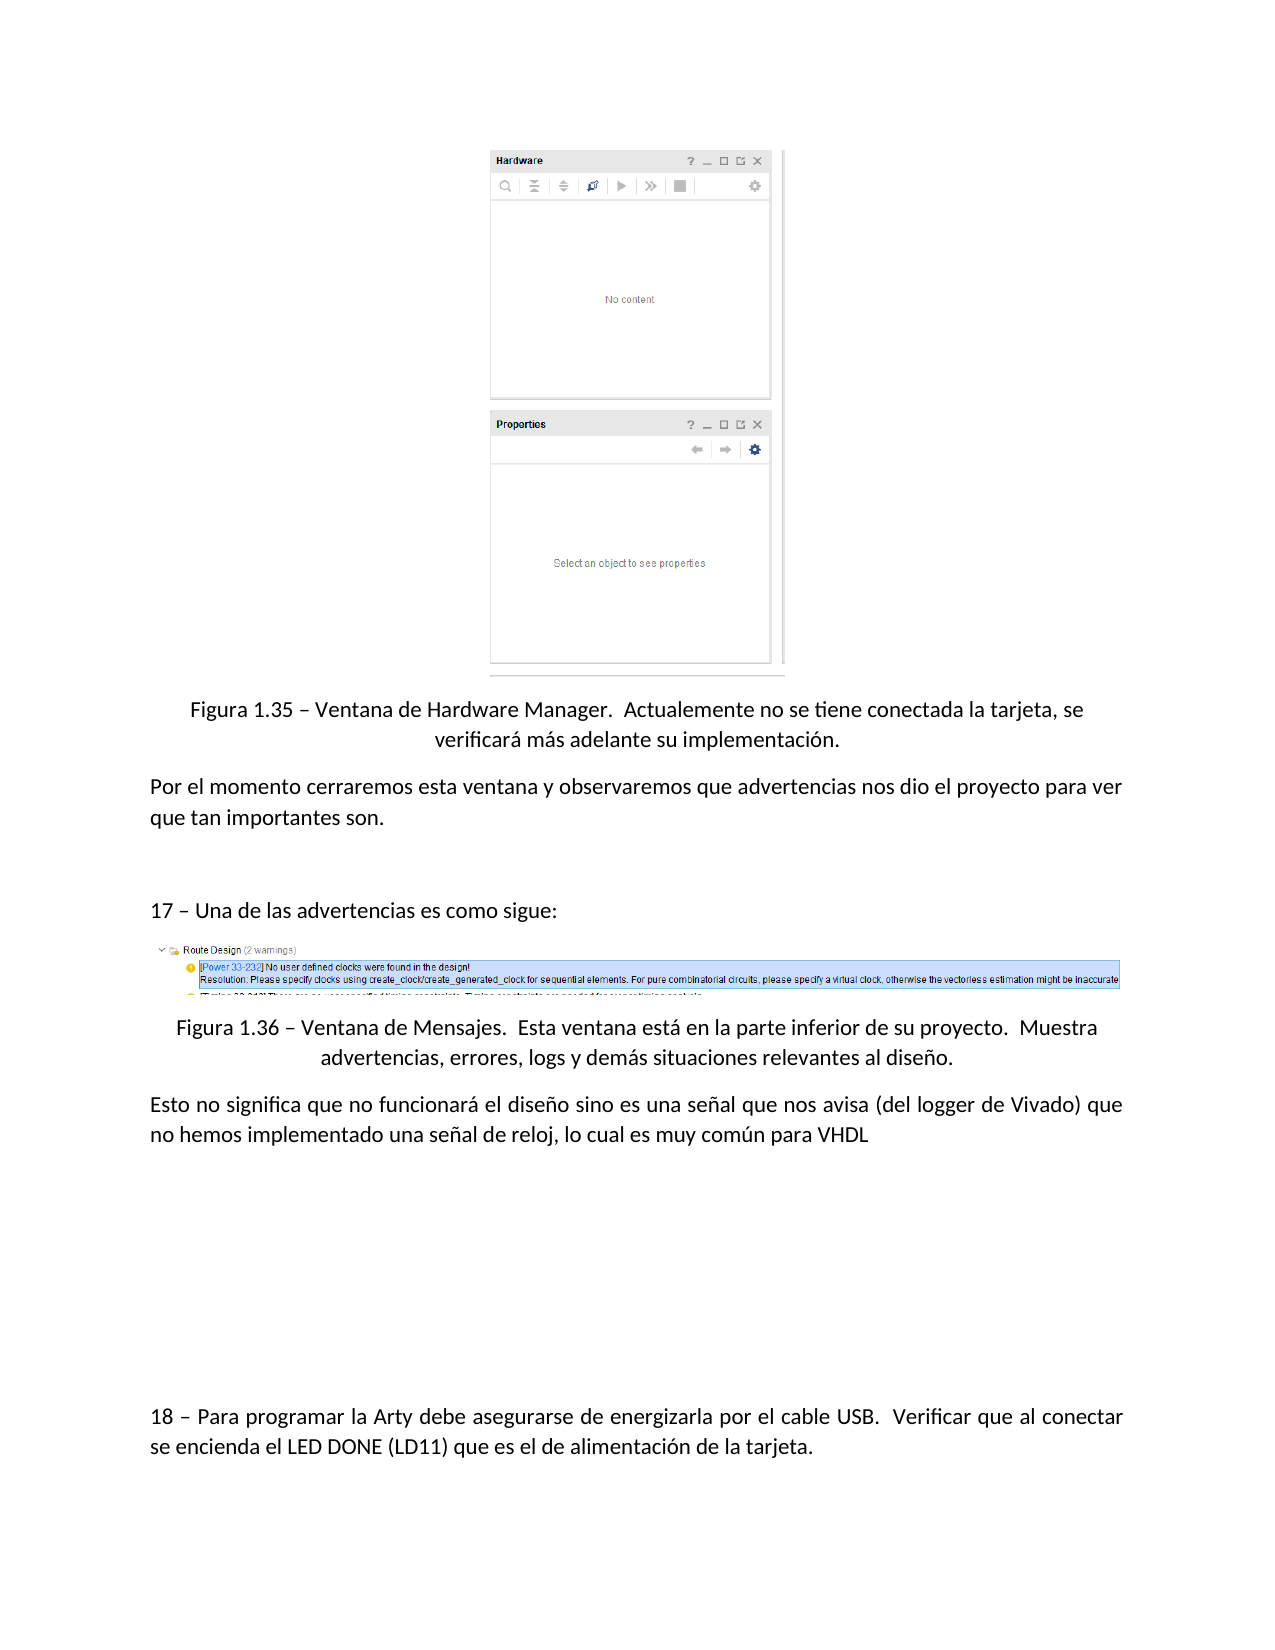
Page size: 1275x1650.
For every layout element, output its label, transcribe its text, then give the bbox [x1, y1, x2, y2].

text 18 – Para programar la Arty debe asegurarse de energizarla por el cable USB. Verificar que al conectar se encienda el LED DONE (LD11) que es el de alimentación de la tarjeta. [150, 1402, 1125, 1460]
picture [490, 150, 785, 677]
text 17 – Una de las advertencias es como sigue: [150, 896, 1125, 924]
picture [150, 943, 1125, 995]
text Figura 1.35 – Ventana de Hardware Manager. Actualemente no se tiene conectada la tarjeta, se verificará más adelante su implementación. [150, 695, 1125, 753]
text Por el momento cerraremos esta ventana y observaremos que advertencias nos dio el proyecto para ver que tan importantes son. [150, 772, 1125, 831]
text Figura 1.36 – Ventana de Mensajes. Esta ventana está en la parte inferior de su proyecto. Muestra advertencias, errores, logs y demás situaciones relevantes al diseño. [150, 1013, 1125, 1071]
text Esto no significa que no funcionará el diseño sino es una señal que nos avisa (del logger de Vivado) que no hemos implementado una señal de reloj, lo cual es muy común para VHDL [150, 1090, 1125, 1148]
